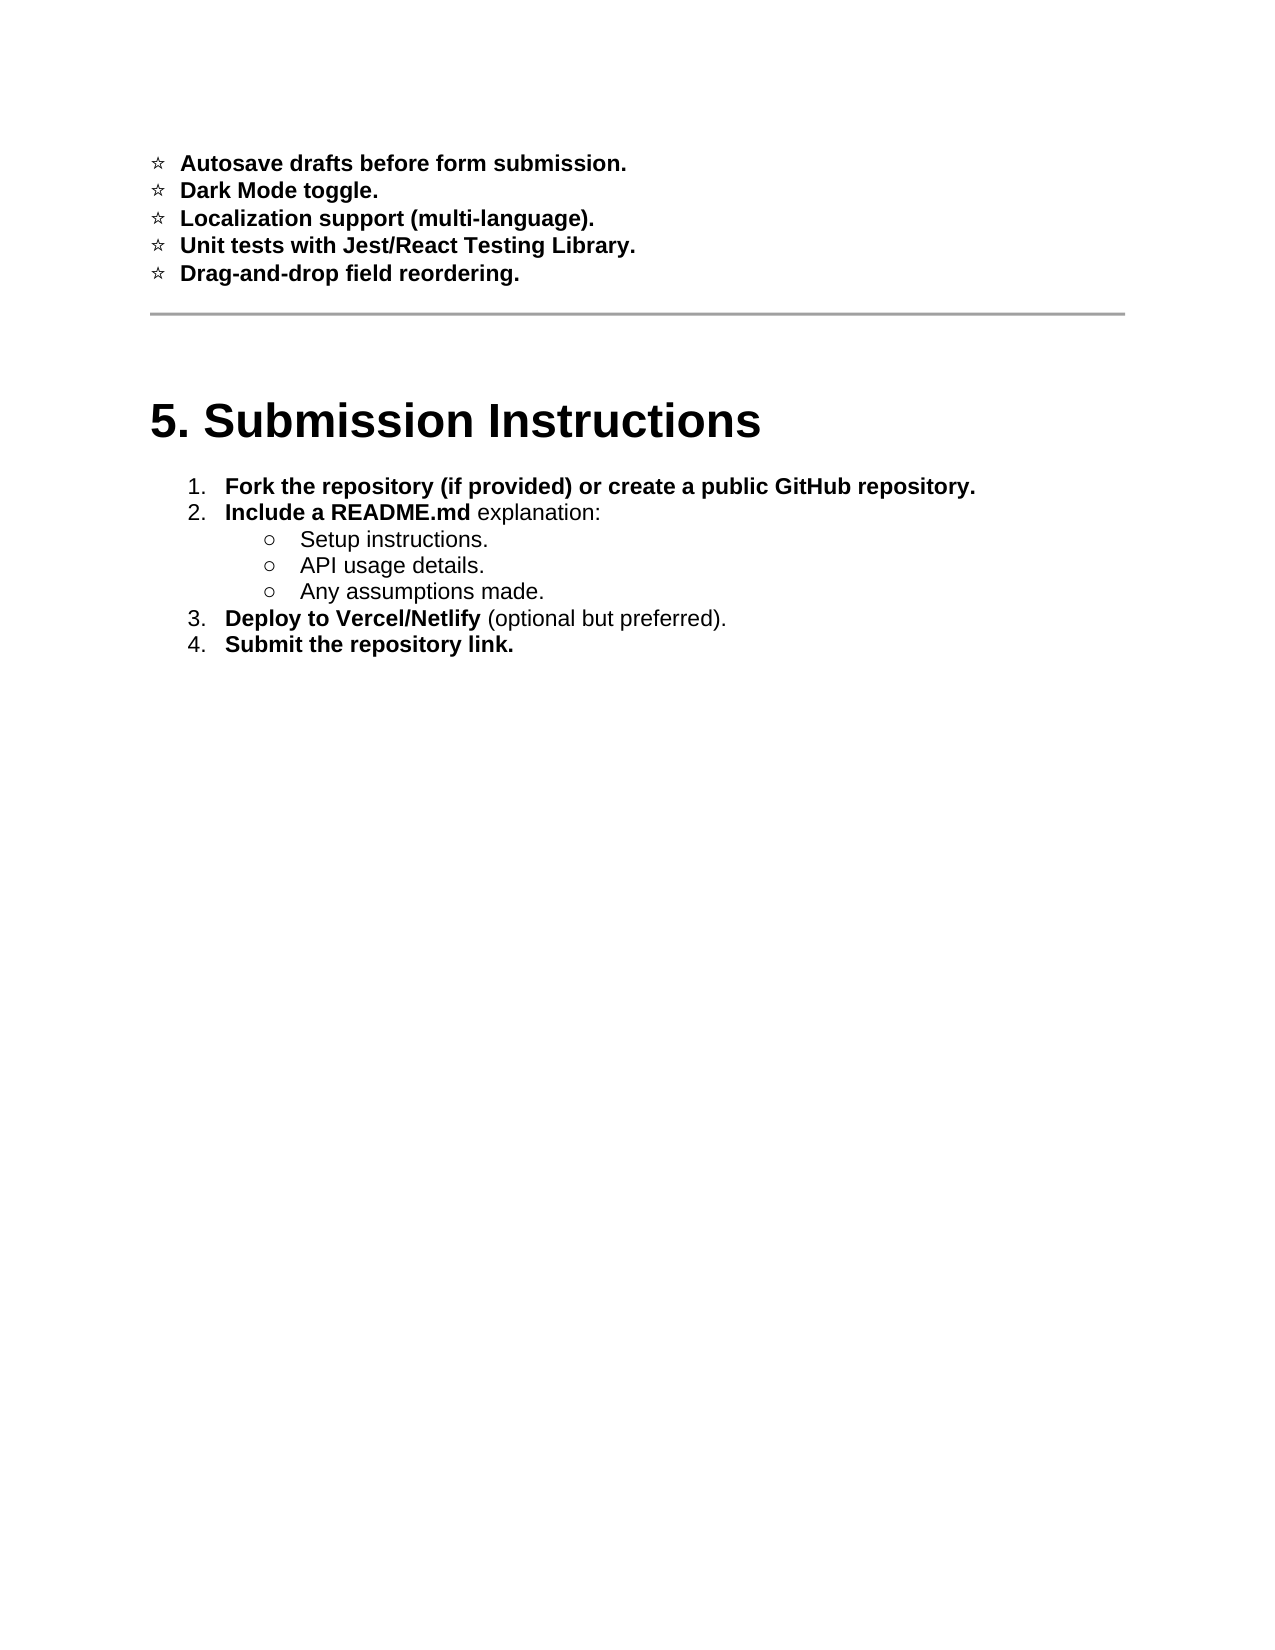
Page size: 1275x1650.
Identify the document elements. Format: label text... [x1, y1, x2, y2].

list Deploy to Vercel/Netlify (optional but preferred). [187, 604, 1125, 631]
subtitle 5. Submission Instructions [150, 393, 1125, 448]
list Submit the repository link. [187, 631, 1125, 657]
list API usage details. [262, 552, 1125, 578]
list Fork the repository (if provided) or create a public GitHub repository. [187, 473, 1125, 499]
list Include a README.md explanation: [187, 499, 1125, 526]
list Setup instructions. [262, 526, 1125, 552]
text ⭐ Autosave drafts before form submission. ⭐ Dark Mode toggle. ⭐ Localization support (multi-language). ⭐ Unit tests with Jest/React Testing Library. ⭐ Drag-and-drop field reordering. [150, 150, 1125, 287]
list Any assumptions made. [262, 578, 1125, 604]
